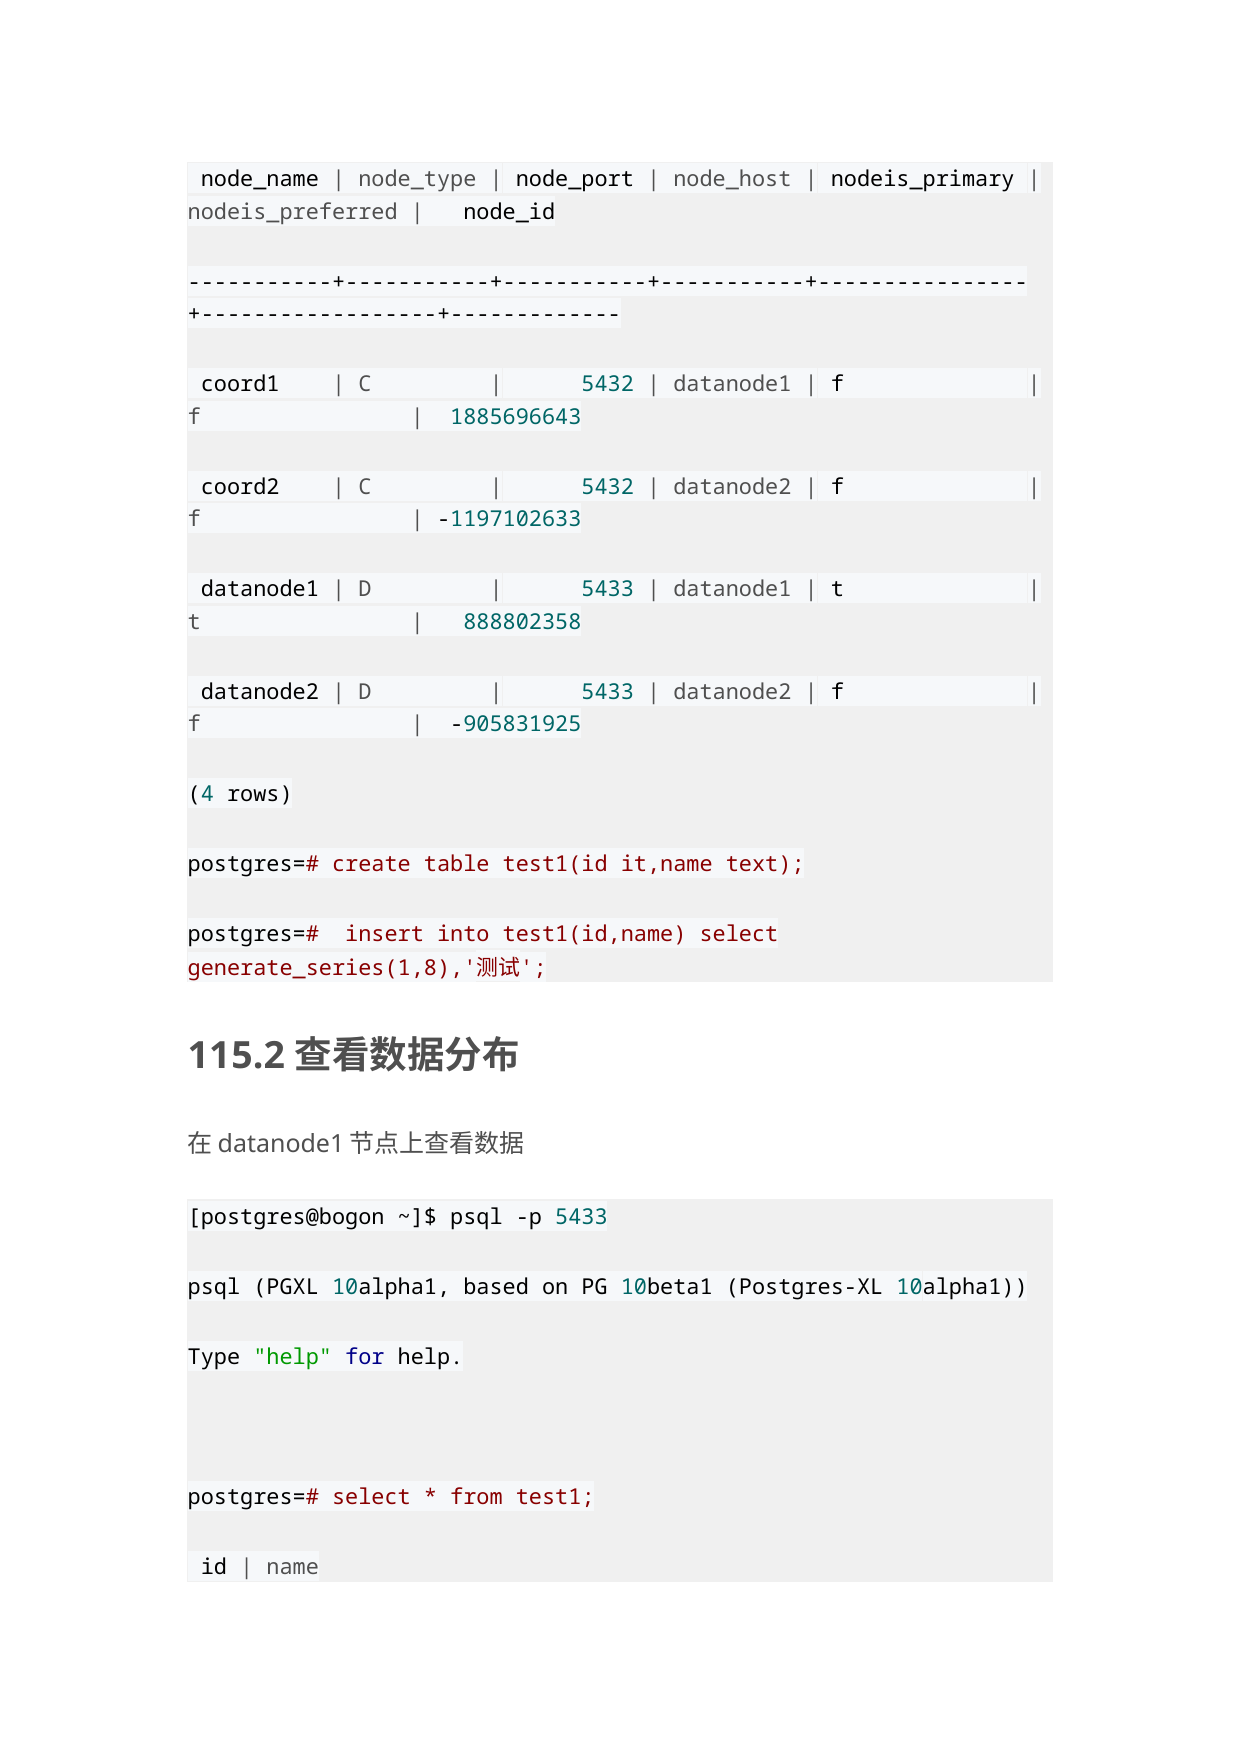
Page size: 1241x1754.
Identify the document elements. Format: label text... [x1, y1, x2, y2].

text -----------+-----------+-----------+-----------+----------------+------------------+------------- [187, 264, 1053, 329]
text postgres=# create table test1(id it,name text); [187, 847, 1053, 879]
text node_name | node_type | node_port | node_host | nodeis_primary | nodeis_preferred | node_id [187, 162, 1053, 227]
text 在datanode1节点上查看数据 [187, 1109, 1053, 1174]
text [postgres@bogon ~]$ psql -p 5433 [187, 1199, 1053, 1232]
text postgres=# insert into test1(id,name) select generate_series(1,8),'测试'; [187, 917, 1053, 982]
text datanode2 | D | 5433 | datanode2 | f | f | -905831925 [187, 674, 1053, 739]
text Type "help" for help. [187, 1339, 1053, 1372]
text id | name [187, 1549, 1053, 1582]
text coord2 | C | 5432 | datanode2 | f | f | -1197102633 [187, 469, 1053, 534]
text psql (PGXL 10alpha1, based on PG 10beta1 (Postgres-XL 10alpha1)) [187, 1269, 1053, 1302]
text datanode1 | D | 5433 | datanode1 | t | t | 888802358 [187, 572, 1053, 637]
text postgres=# select * from test1; [187, 1479, 1053, 1512]
list 5.2 查看数据分布 [187, 1019, 1053, 1084]
text coord1 | C | 5432 | datanode1 | f | f | 1885696643 [187, 367, 1053, 432]
text (4 rows) [187, 777, 1053, 809]
